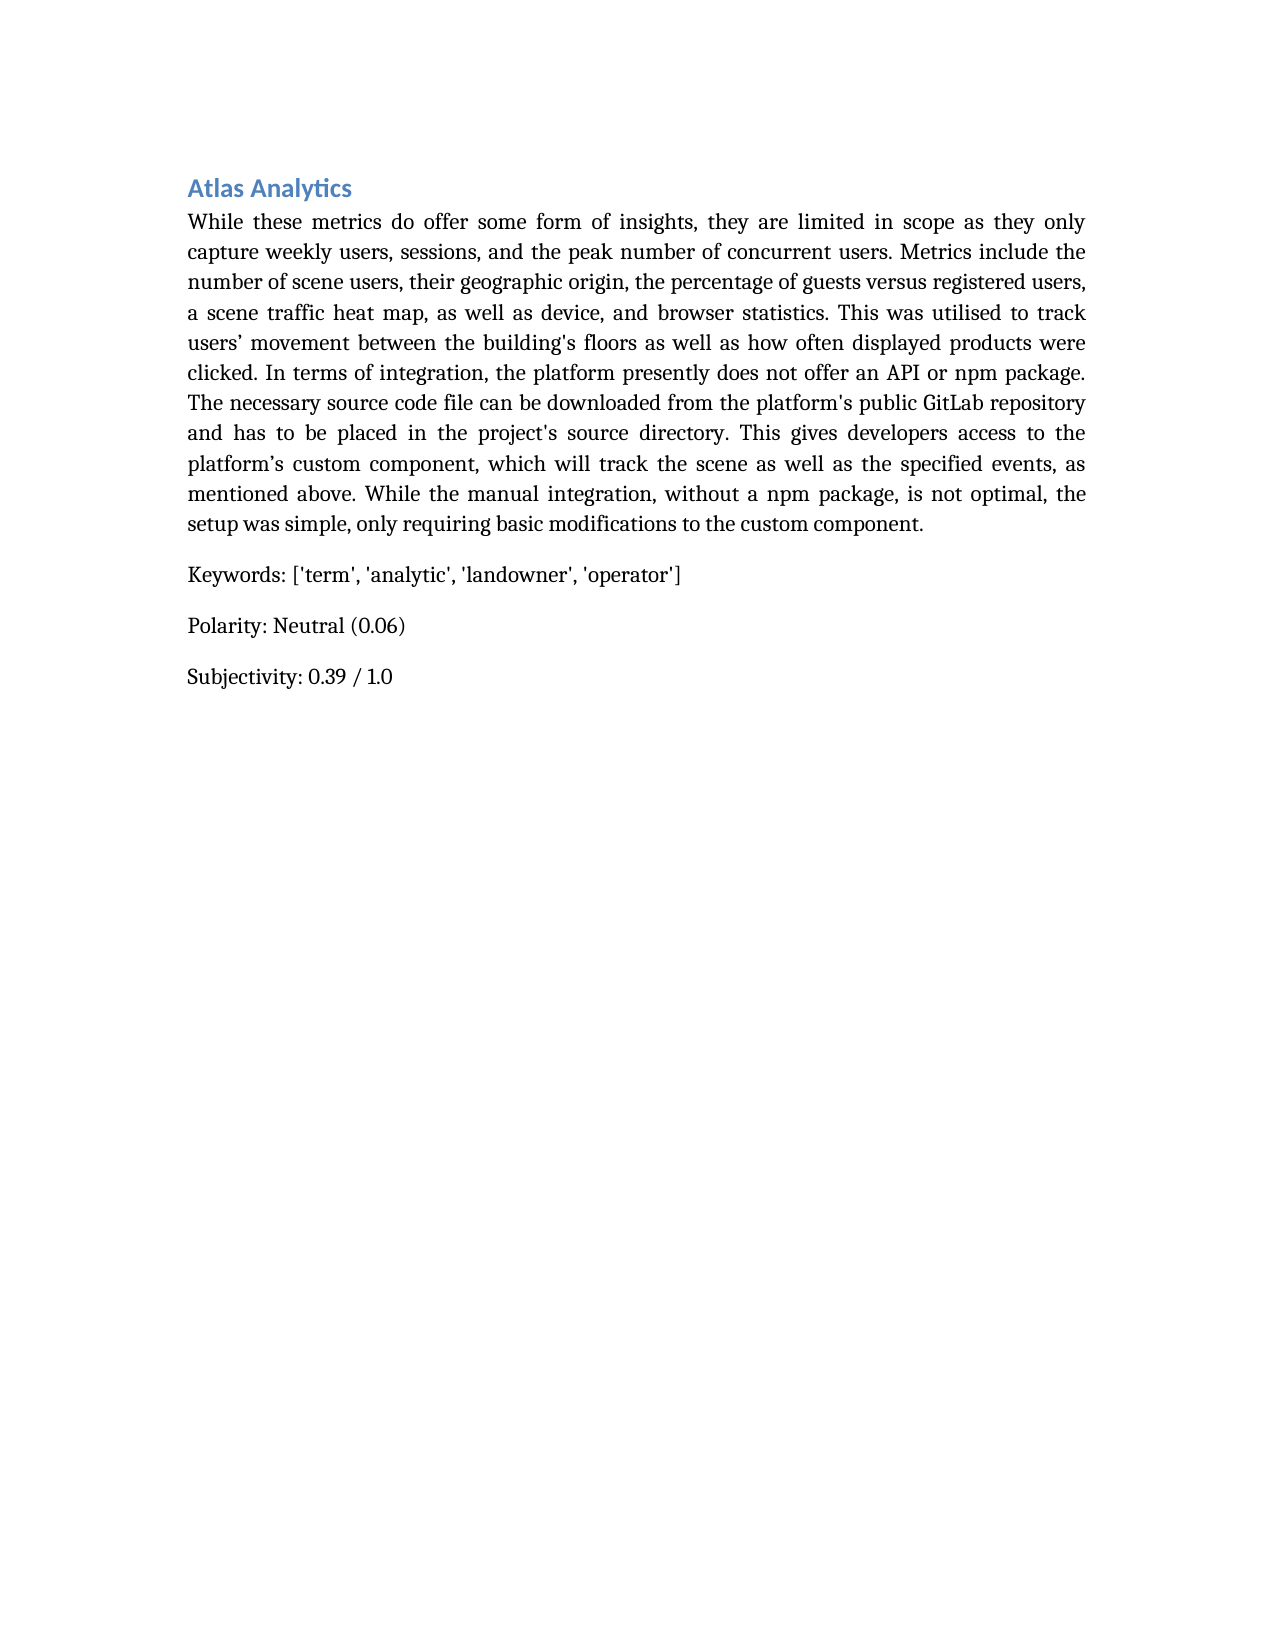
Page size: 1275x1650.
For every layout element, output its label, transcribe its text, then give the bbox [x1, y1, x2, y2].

text Subjectivity: 0.39 / 1.0 [187, 664, 1087, 690]
subtitle Atlas Analytics [187, 171, 1087, 204]
text Polarity: Neutral (0.06) [187, 613, 1087, 639]
text Keywords: ['term', 'analytic', 'landowner', 'operator'] [187, 562, 1087, 588]
text While these metrics do offer some form of insights, they are limited in scope as they only capture weekly users, sessions, and the peak number of concurrent users. Metrics include the number of scene users, their geographic origin, the percentage of guests versus registered users, a scene traffic heat map, as well as device, and browser statistics. This was utilised to track users’ movement between the building's floors as well as how often displayed products were clicked. In terms of integration, the platform presently does not offer an API or npm package. The necessary source code file can be downloaded from the platform's public GitLab repository and has to be placed in the project's source directory. This gives developers access to the platform’s custom component, which will track the scene as well as the specified events, as mentioned above. While the manual integration, without a npm package, is not optimal, the setup was simple, only requiring basic modifications to the custom component. [187, 209, 1087, 537]
